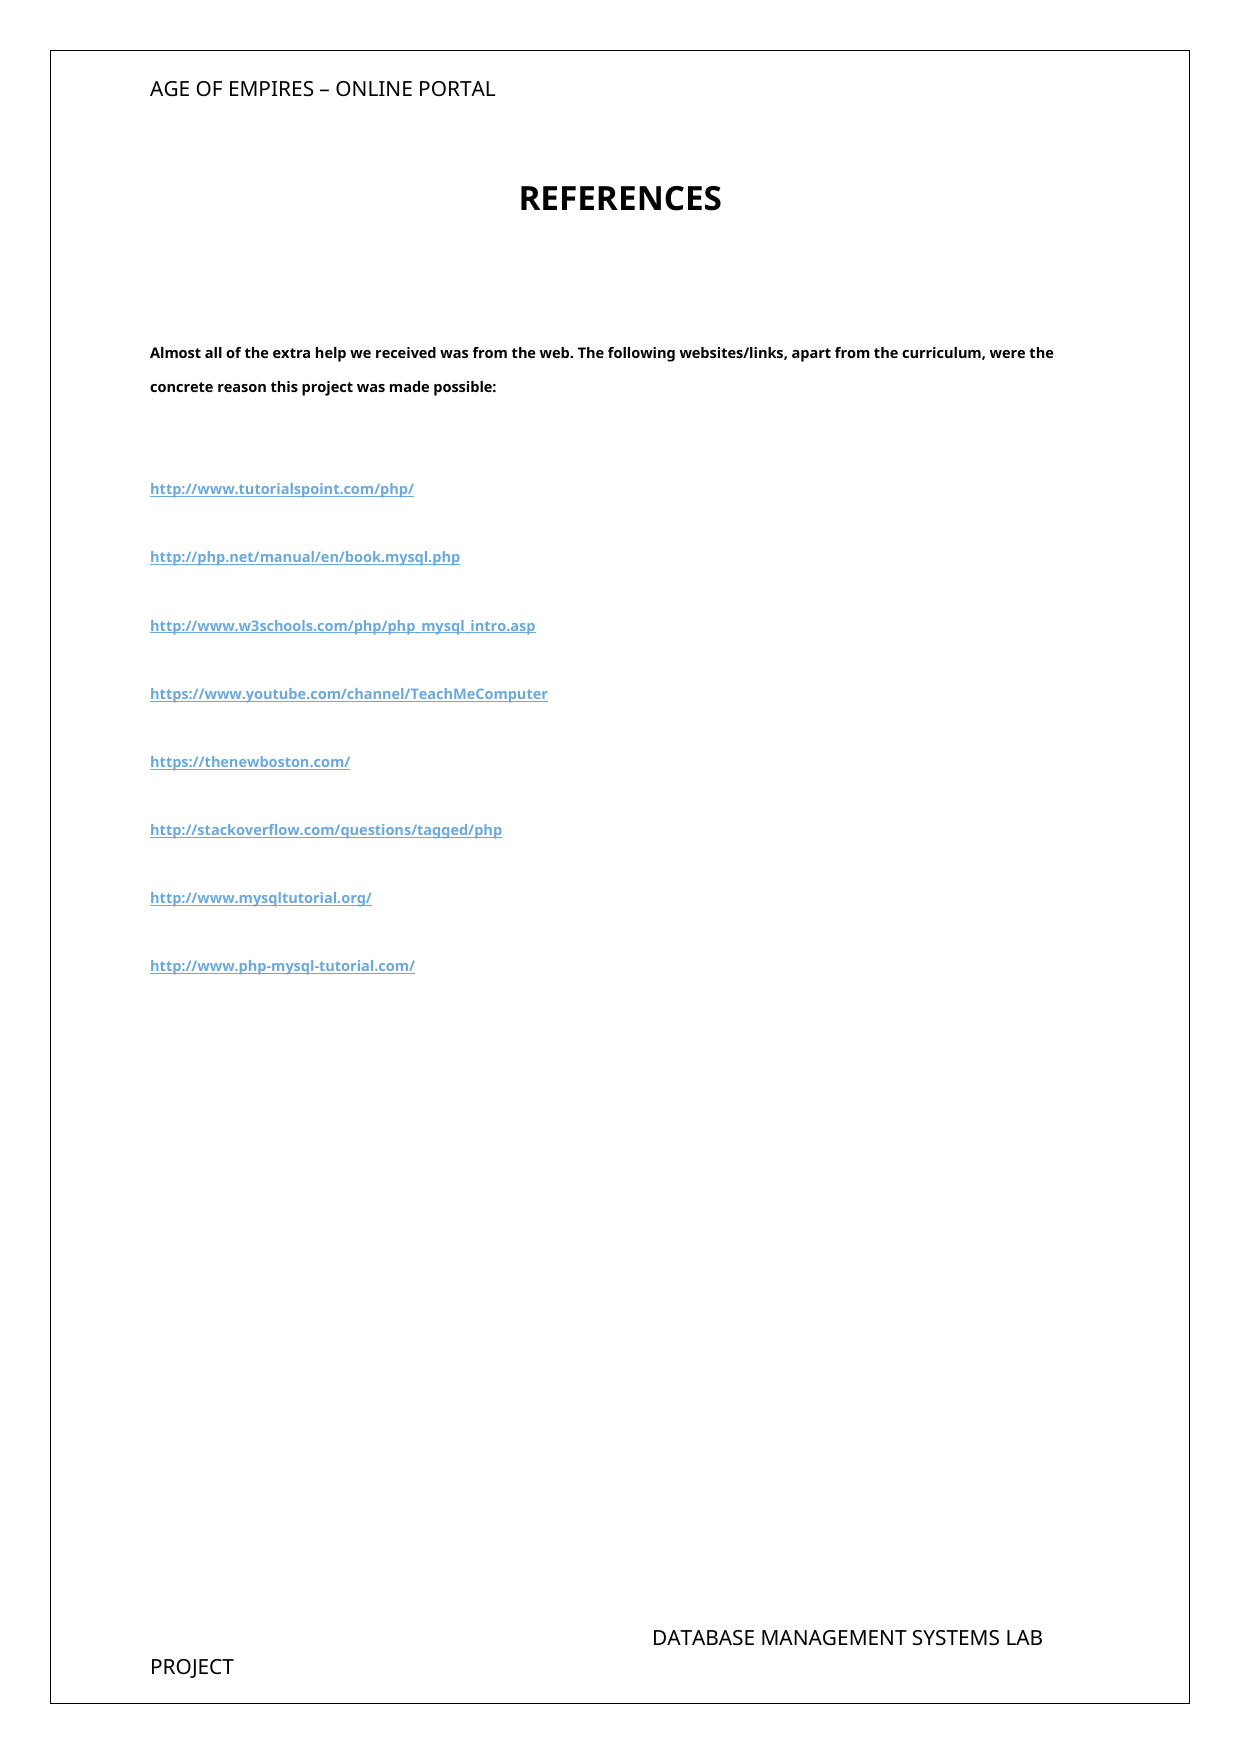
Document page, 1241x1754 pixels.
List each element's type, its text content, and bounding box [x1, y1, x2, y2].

text https://www.youtube.com/channel/TeachMeComputer [150, 669, 1090, 703]
text http://php.net/manual/en/book.mysql.php [150, 533, 1090, 567]
text http://www.php-mysql-tutorial.com/ [150, 942, 1090, 976]
text http://www.tutorialspoint.com/php/ [150, 465, 1090, 499]
text https://thenewboston.com/ [150, 738, 1090, 772]
text http://stackoverflow.com/questions/tagged/php [150, 806, 1090, 840]
text http://www.w3schools.com/php/php_mysql_intro.asp [150, 601, 1090, 635]
text Almost all of the extra help we received was from the web. The following websites/links, apart from the curriculum, were the concrete reason this project was made possible: [150, 329, 1090, 397]
text http://www.mysqltutorial.org/ [150, 874, 1090, 908]
title REFERENCES [150, 175, 1090, 220]
